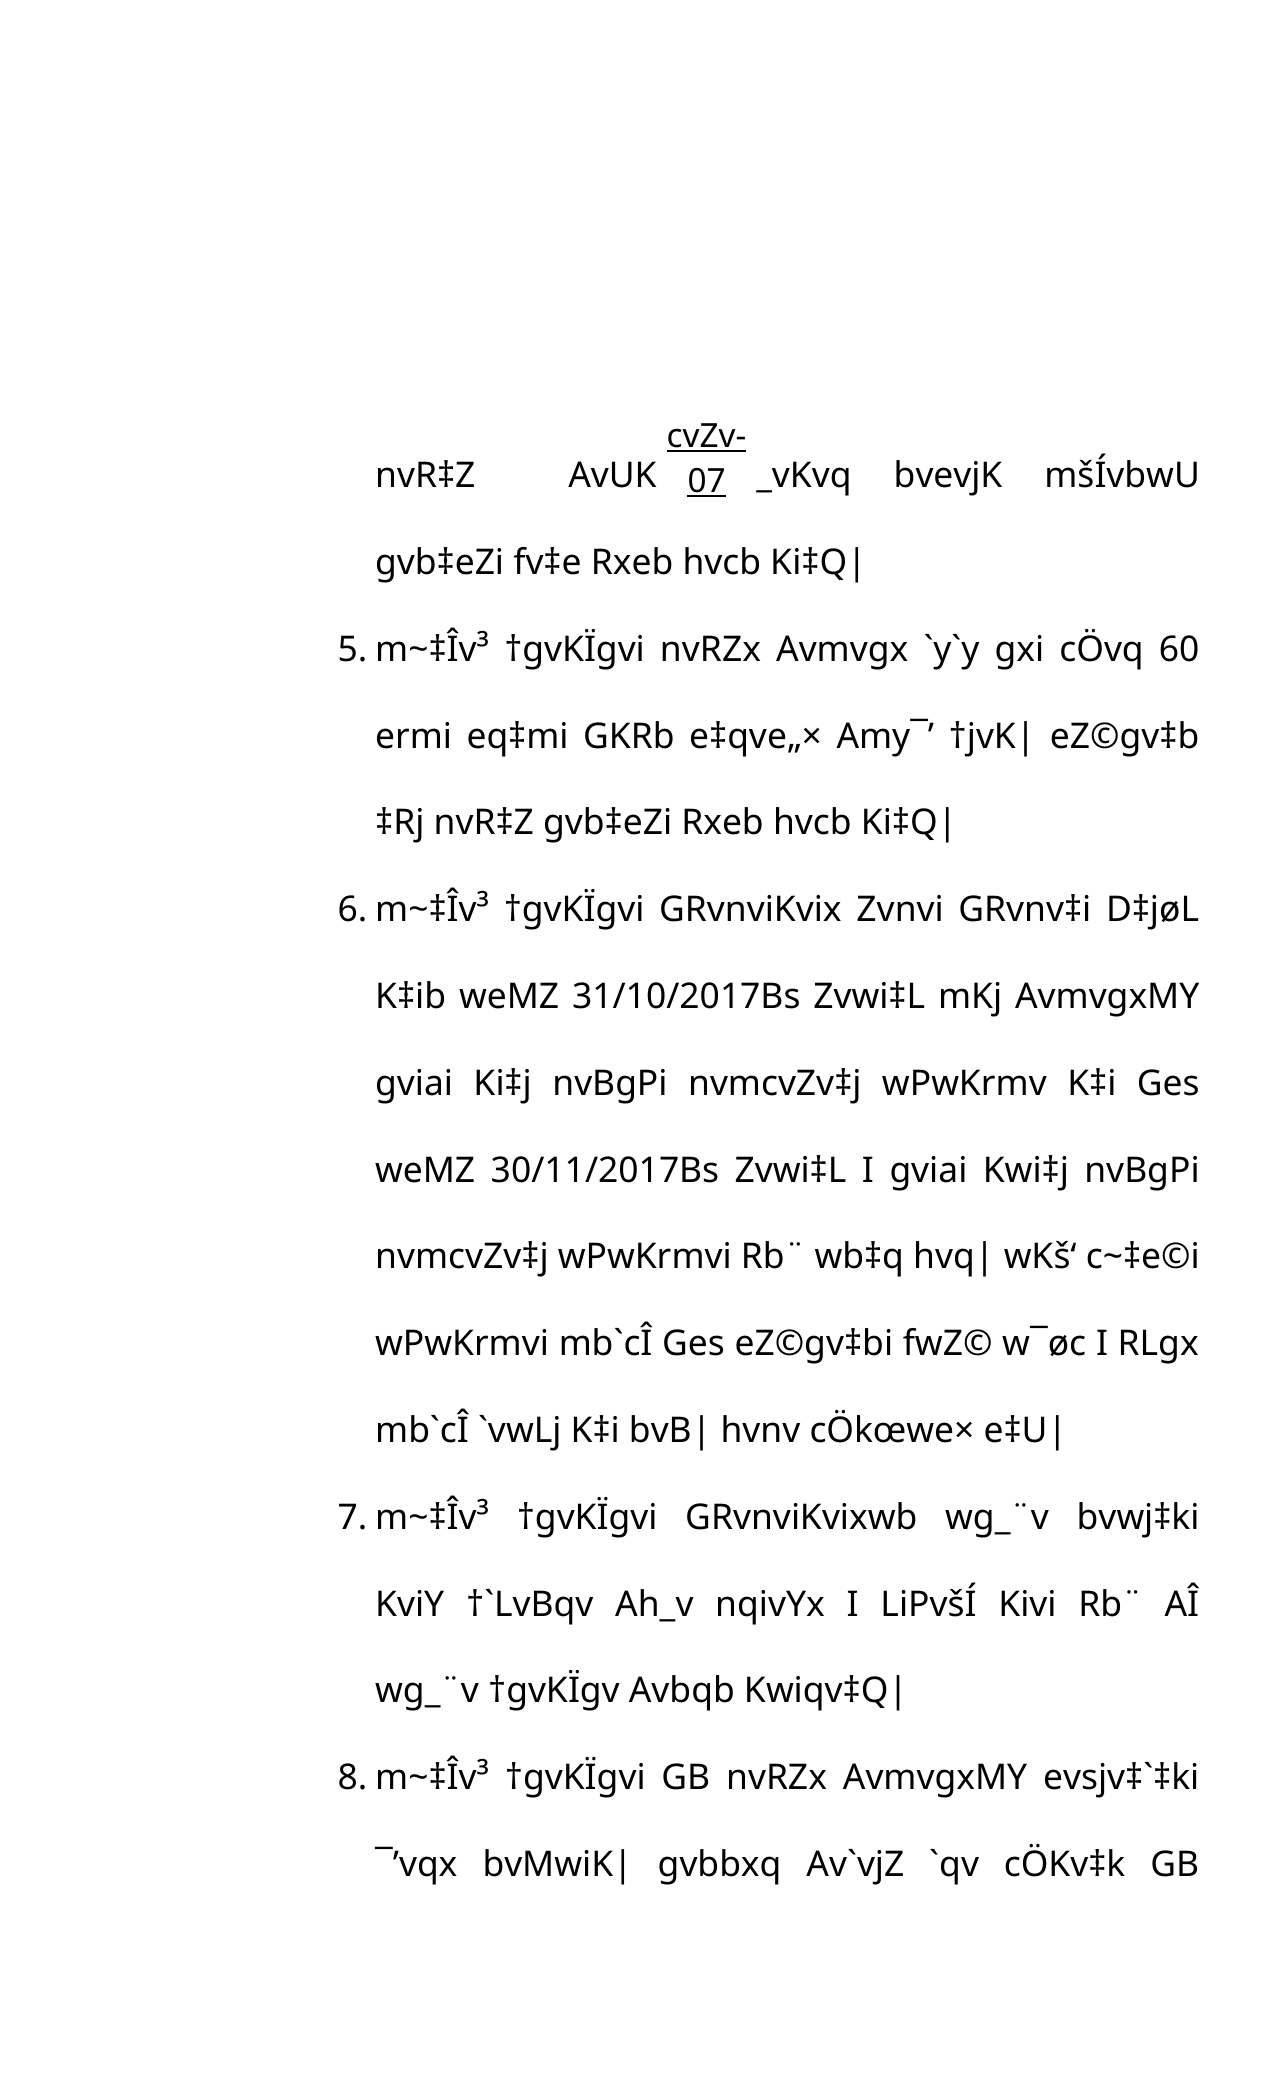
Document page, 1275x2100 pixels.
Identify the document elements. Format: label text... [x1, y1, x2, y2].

list m~‡Îv³ †gvKÏgvi GRvnviKvix Zvnvi GRvnv‡i D‡jøL K‡ib weMZ 31/10/2017Bs Zvwi‡L mKj AvmvgxMY gviai Ki‡j nvBgPi nvmcvZv‡j wPwKrmv K‡i Ges weMZ 30/11/2017Bs Zvwi‡L I gviai Kwi‡j nvBgPi nvmcvZv‡j wPwKrmvi Rb¨ wb‡q hvq| wKš‘ c~‡e©i wPwKrmvi mb`cÎ Ges eZ©gv‡bi fwZ© w¯øc I RLgx mb`cÎ `vwLj K‡i bvB| hvnv cÖkœwe× e‡U| [337, 884, 1200, 1453]
list m~‡Îv³ †gvKÏgvi nvRZx Avmvgx `y`y gxi cÖvq 60 ermi eq‡mi GKRb e‡qve„× Amy¯’ †jvK| eZ©gv‡b ‡Rj nvR‡Z gvb‡eZi Rxeb hvcb Ki‡Q| [337, 623, 1200, 845]
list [337, 450, 1200, 585]
list m~‡Îv³ †gvKÏgvi GRvnviKvixwb wg_¨v bvwj‡ki KviY †`LvBqv Ah_v nqivYx I LiPvšÍ Kivi Rb¨ AÎ wg_¨v †gvKÏgv Avbqb Kwiqv‡Q| [337, 1491, 1200, 1713]
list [337, 1752, 1200, 1887]
